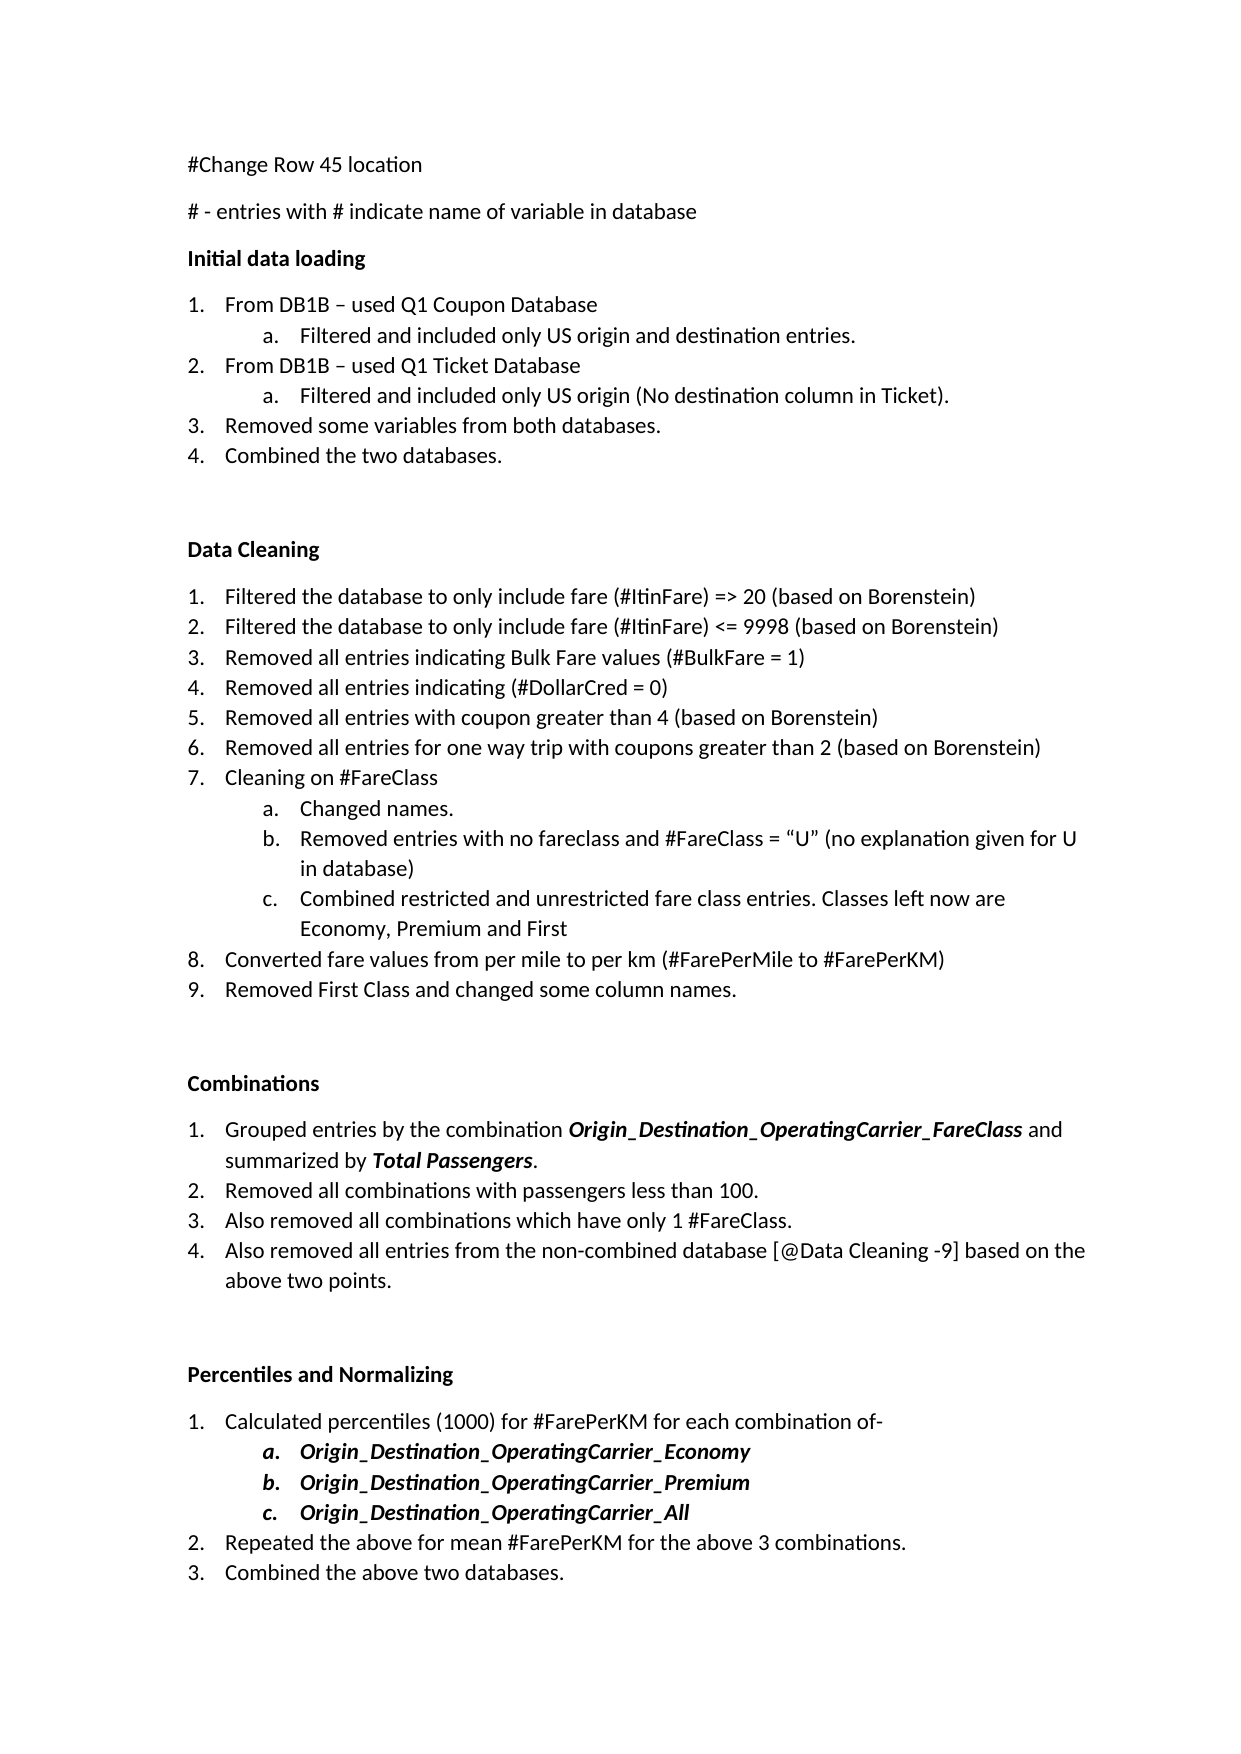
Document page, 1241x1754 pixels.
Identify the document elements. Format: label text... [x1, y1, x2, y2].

list Converted fare values from per mile to per km (#FarePerMile to #FarePerKM) [187, 945, 1090, 973]
text Initial data loading [187, 244, 1090, 272]
list From DB1B – used Q1 Ticket Database [187, 351, 1090, 379]
list Combined the above two databases. [187, 1558, 1090, 1586]
list Removed First Class and changed some column names. [187, 975, 1090, 1003]
list Also removed all combinations which have only 1 #FareClass. [187, 1206, 1090, 1234]
list Also removed all entries from the non-combined database [@Data Cleaning -9] based on the above two points. [187, 1236, 1090, 1295]
list Origin_Destination_OperatingCarrier_Economy [262, 1437, 1090, 1466]
list Removed all entries for one way trip with coupons greater than 2 (based on Borenstein) [187, 733, 1090, 761]
list Filtered and included only US origin (No destination column in Ticket). [262, 381, 1090, 409]
list Filtered the database to only include fare (#ItinFare) <= 9998 (based on Borenstein) [187, 612, 1090, 641]
list Origin_Destination_OperatingCarrier_All [262, 1498, 1090, 1526]
list Removed all entries with coupon greater than 4 (based on Borenstein) [187, 703, 1090, 731]
text Combinations [150, 1069, 1090, 1097]
list Origin_Destination_OperatingCarrier_Premium [262, 1468, 1090, 1496]
text Data Cleaning [187, 535, 1090, 563]
text Percentiles and Normalizing [187, 1360, 1090, 1388]
text #Change Row 45 location [187, 150, 1090, 178]
list From DB1B – used Q1 Coupon Database [187, 291, 1090, 319]
list Combined restricted and unrestricted fare class entries. Classes left now are Economy, Premium and First [262, 884, 1090, 943]
list Calculated percentiles (1000) for #FarePerKM for each combination of- [187, 1407, 1090, 1435]
list Filtered the database to only include fare (#ItinFare) => 20 (based on Borenstein) [187, 582, 1090, 610]
list Removed all combinations with passengers less than 100. [187, 1176, 1090, 1204]
list Combined the two databases. [187, 442, 1090, 470]
list Repeated the above for mean #FarePerKM for the above 3 combinations. [187, 1528, 1090, 1556]
list Grouped entries by the combination Origin_Destination_OperatingCarrier_FareClass and summarized by Total Passengers. [187, 1116, 1090, 1174]
list Removed some variables from both databases. [187, 411, 1090, 439]
list Cleaning on #FareClass [187, 763, 1090, 792]
text # - entries with # indicate name of variable in database [187, 197, 1090, 225]
list Removed all entries indicating Bulk Fare values (#BulkFare = 1) [187, 643, 1090, 671]
list Removed entries with no fareclass and #FareClass = “U” (no explanation given for U in database) [262, 824, 1090, 882]
list Removed all entries indicating (#DollarCred = 0) [187, 673, 1090, 701]
list Filtered and included only US origin and destination entries. [262, 321, 1090, 349]
list Changed names. [262, 794, 1090, 822]
